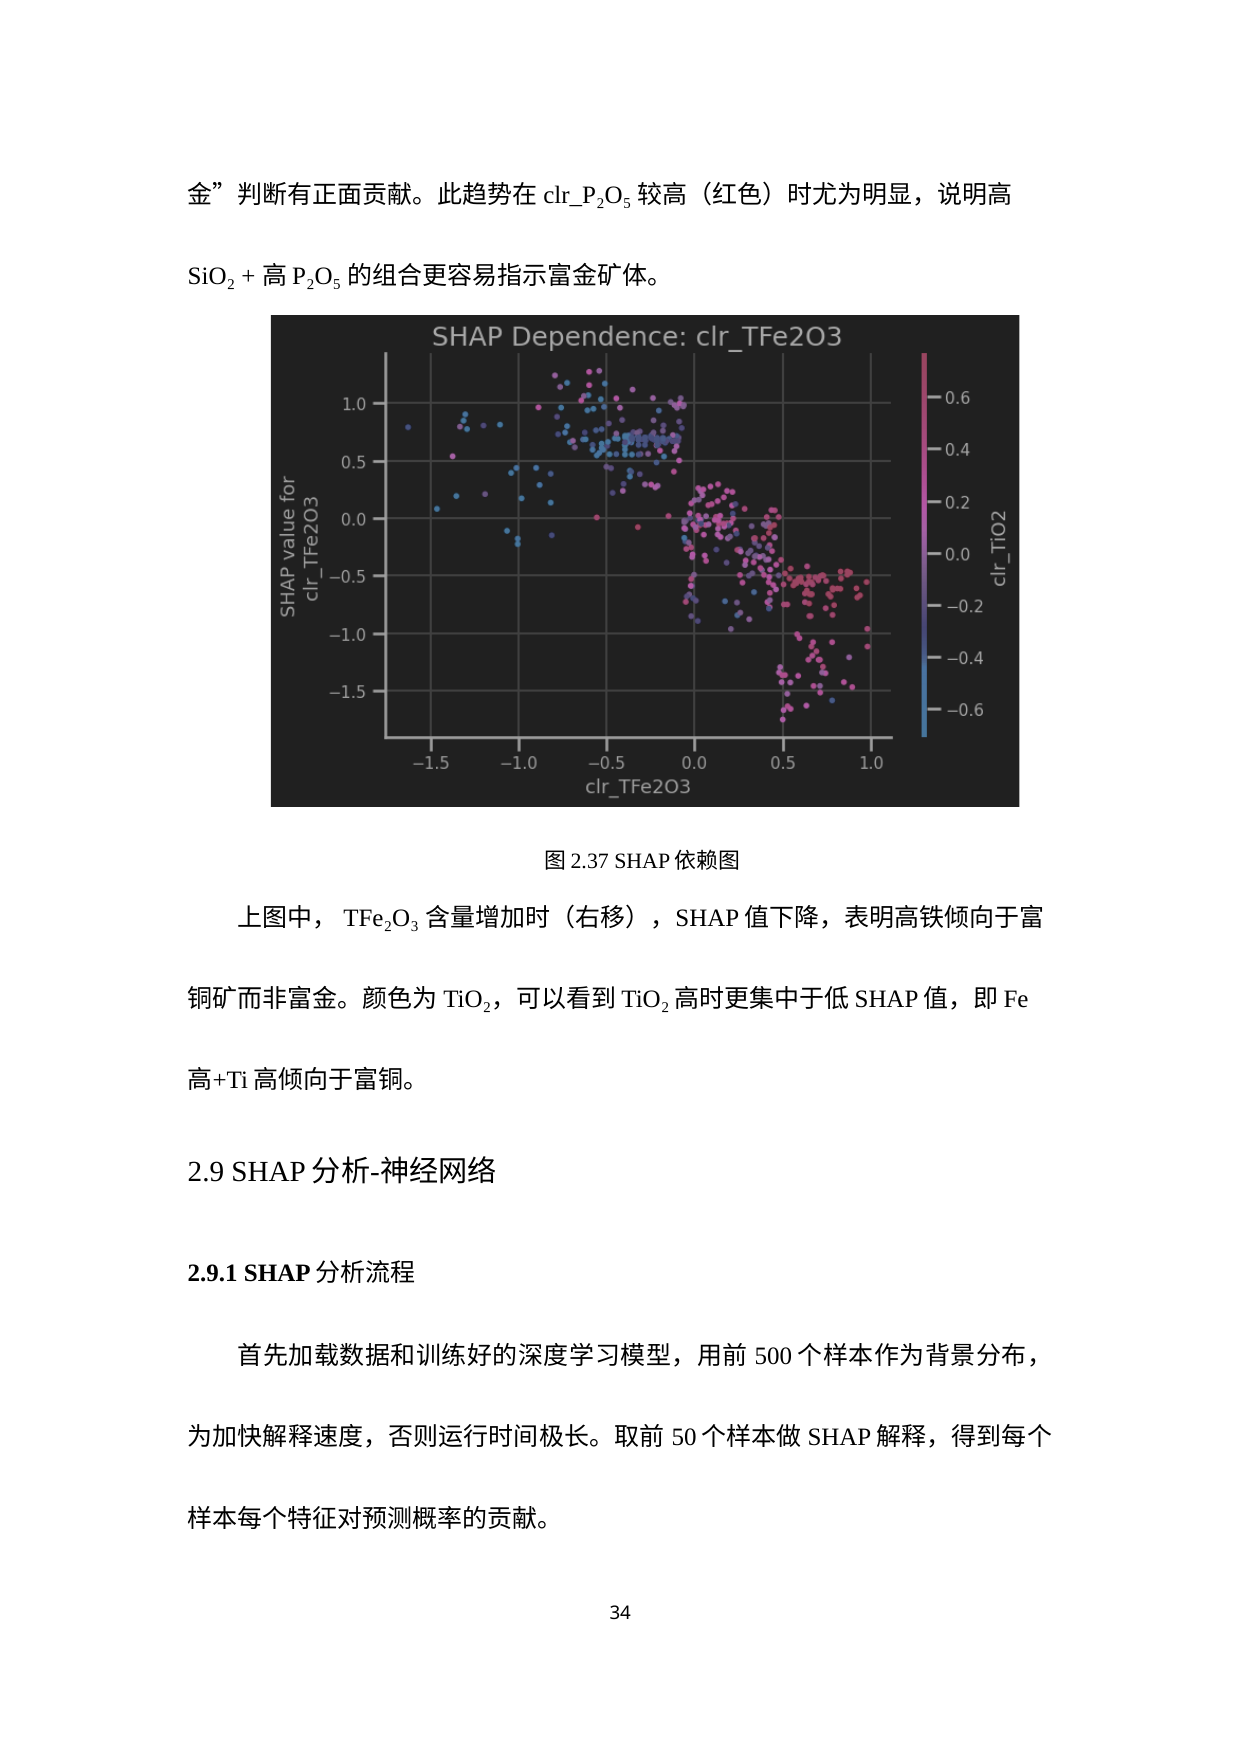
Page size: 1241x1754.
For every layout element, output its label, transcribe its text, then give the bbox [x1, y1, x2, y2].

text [187, 160, 1053, 306]
text 首先加载数据和训练好的深度学习模型，用前500个样本作为背景分布，为加快解释速度，否则运行时间极长。取前50个样本做SHAP解释，得到每个样本每个特征对预测概率的贡献。 [187, 1321, 1053, 1549]
text 2.9 SHAP分析-神经网络 [187, 1136, 1053, 1201]
text 图2.37 SHAP依赖图 [187, 842, 1053, 875]
text 上图中， TFe₂O₃ 含量增加时（右移），SHAP值下降，表明高铁倾向于富铜矿而非富金。颜色为 TiO₂，可以看到TiO₂高时更集中于低SHAP值，即Fe高+Ti高倾向于富铜。 [187, 883, 1053, 1110]
picture [270, 315, 1020, 807]
text 2.9.1 SHAP分析流程 [187, 1238, 1053, 1303]
